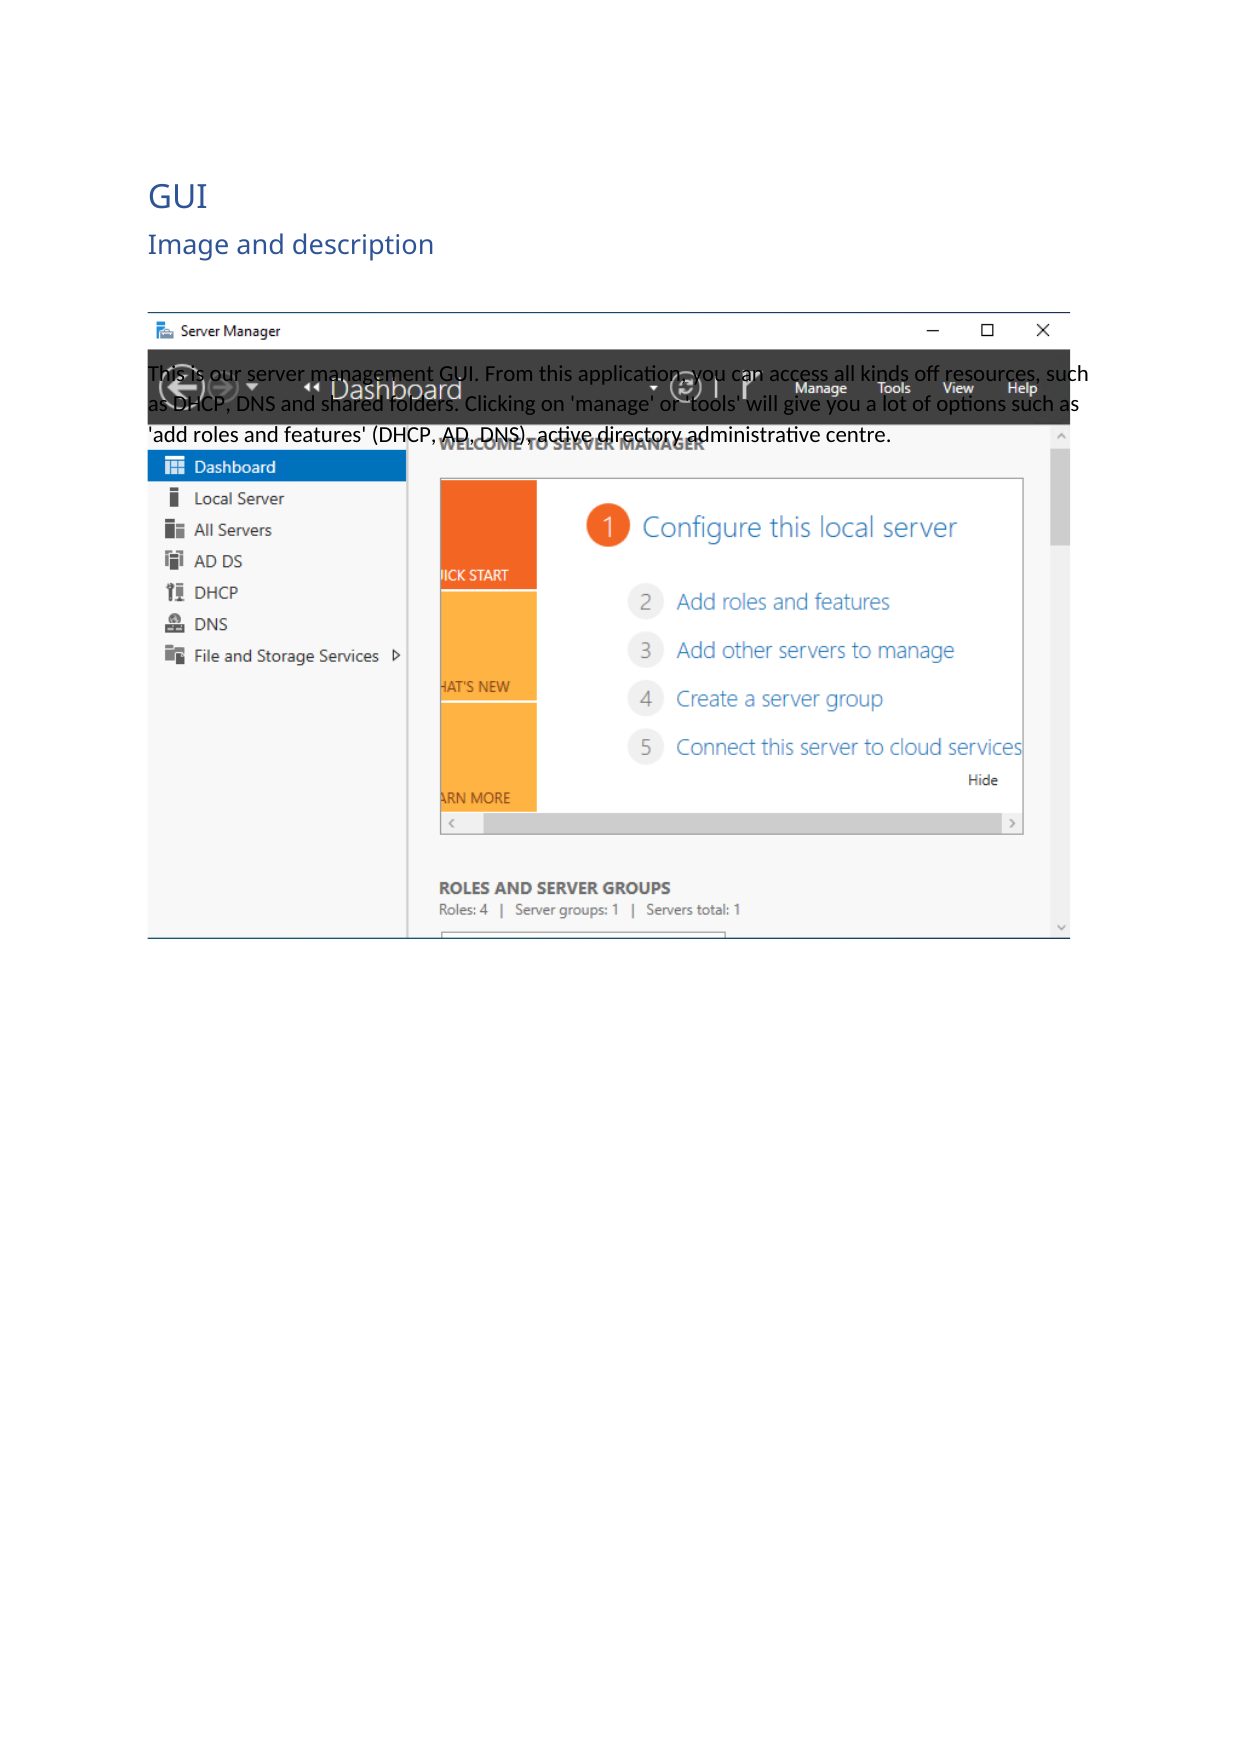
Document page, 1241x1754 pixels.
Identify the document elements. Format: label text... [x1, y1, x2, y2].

subtitle GUI [148, 173, 1093, 218]
text This is our server management GUI. From this application, you can access all kinds off resources, such as DHCP, DNS and shared folders. Clicking on 'manage' or 'tools' will give you a lot of options such as 'add roles and features' (DHCP, AD, DNS), active directory administrative centre. [148, 359, 1093, 448]
picture [147, 368, 1071, 939]
picture [147, 312, 1071, 366]
subtitle Image and description [148, 226, 1093, 263]
